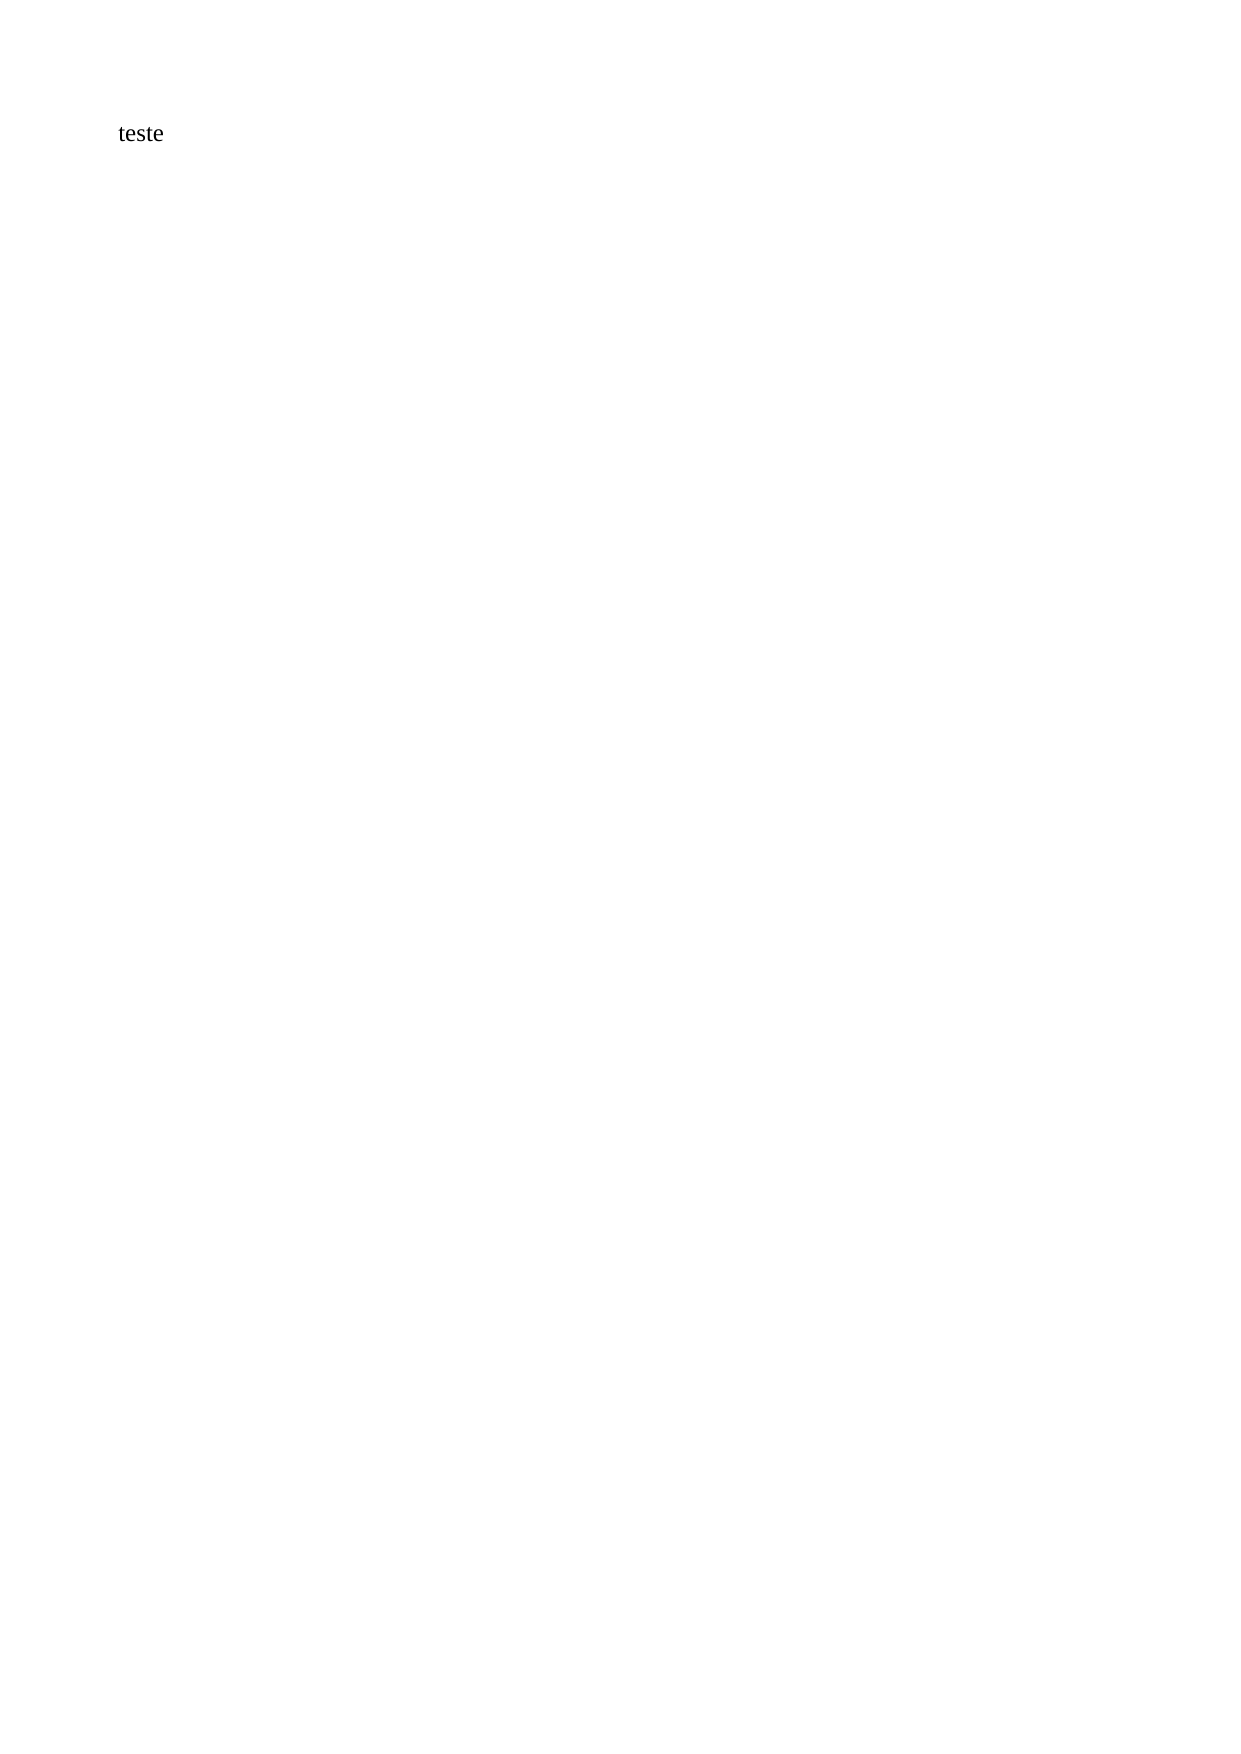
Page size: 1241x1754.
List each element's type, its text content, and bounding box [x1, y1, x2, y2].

text teste [118, 118, 1122, 147]
